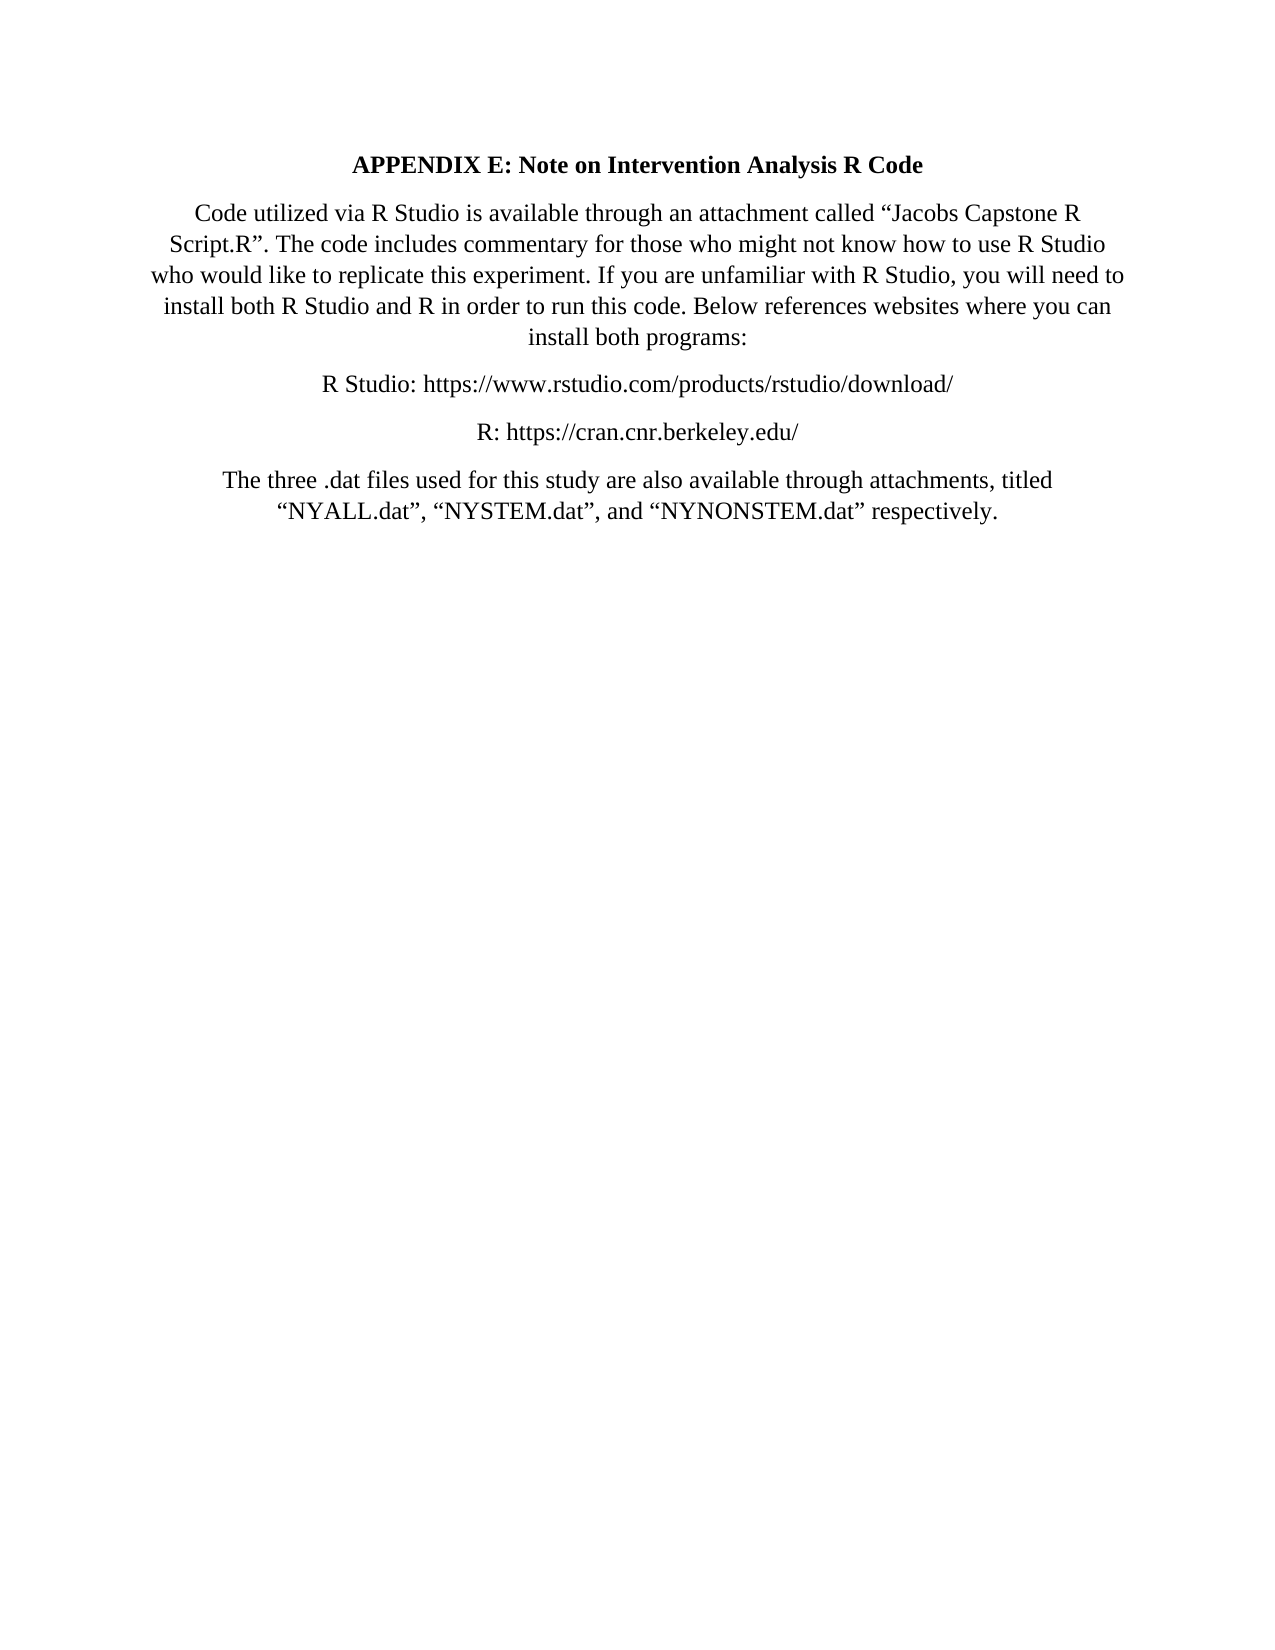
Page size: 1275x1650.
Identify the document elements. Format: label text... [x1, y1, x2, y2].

text APPENDIX E: Note on Intervention Analysis R Code [150, 150, 1125, 179]
text The three .dat files used for this study are also available through attachments, titled “NYALL.dat”, “NYSTEM.dat”, and “NYNONSTEM.dat” respectively. [150, 465, 1125, 525]
text Code utilized via R Studio is available through an attachment called “Jacobs Capstone R Script.R”. The code includes commentary for those who might not know how to use R Studio who would like to replicate this experiment. If you are unfamiliar with R Studio, you will need to install both R Studio and R in order to run this code. Below references websites where you can install both programs: [150, 198, 1125, 351]
text R: https://cran.cnr.berkeley.edu/ [150, 417, 1125, 446]
text R Studio: https://www.rstudio.com/products/rstudio/download/ [150, 369, 1125, 398]
